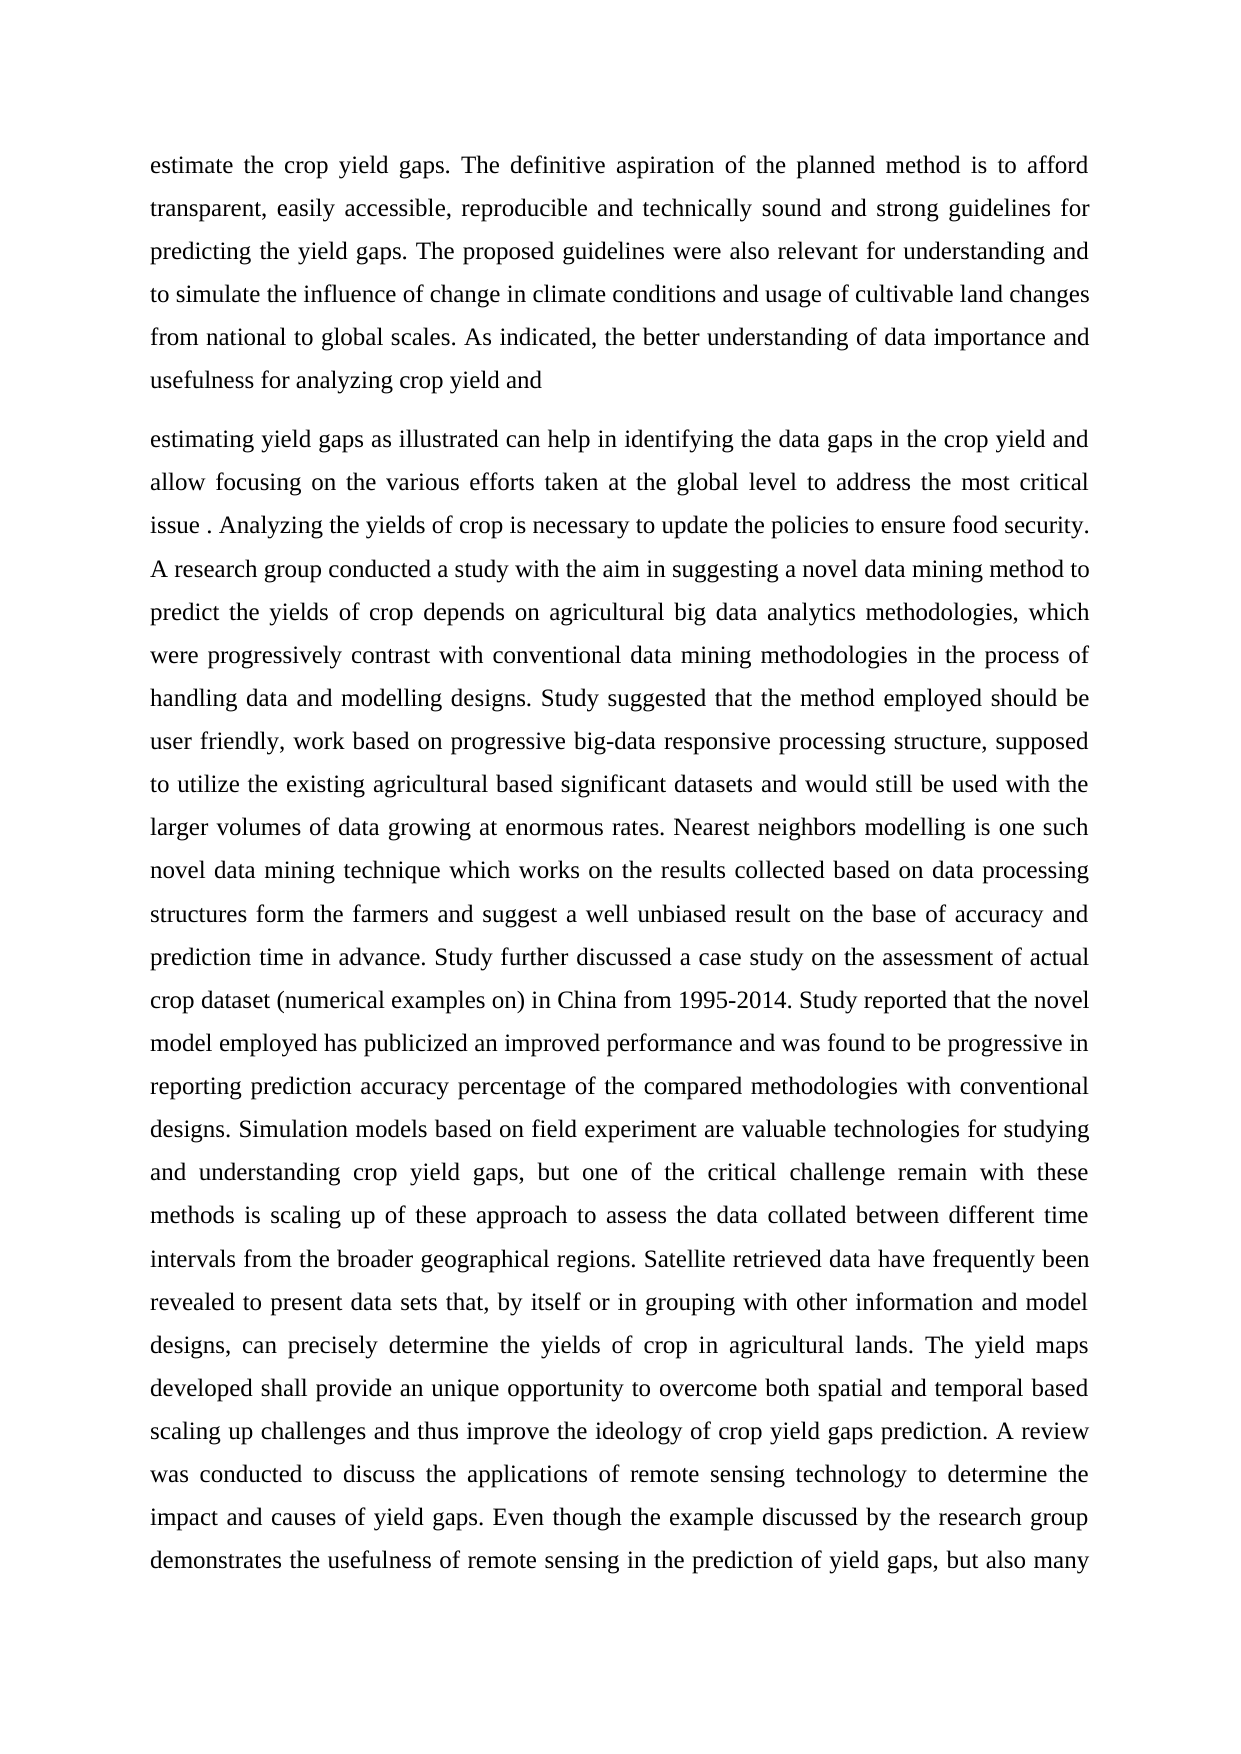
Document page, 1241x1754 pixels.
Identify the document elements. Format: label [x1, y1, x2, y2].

text [150, 150, 1090, 394]
text [150, 424, 1090, 1574]
